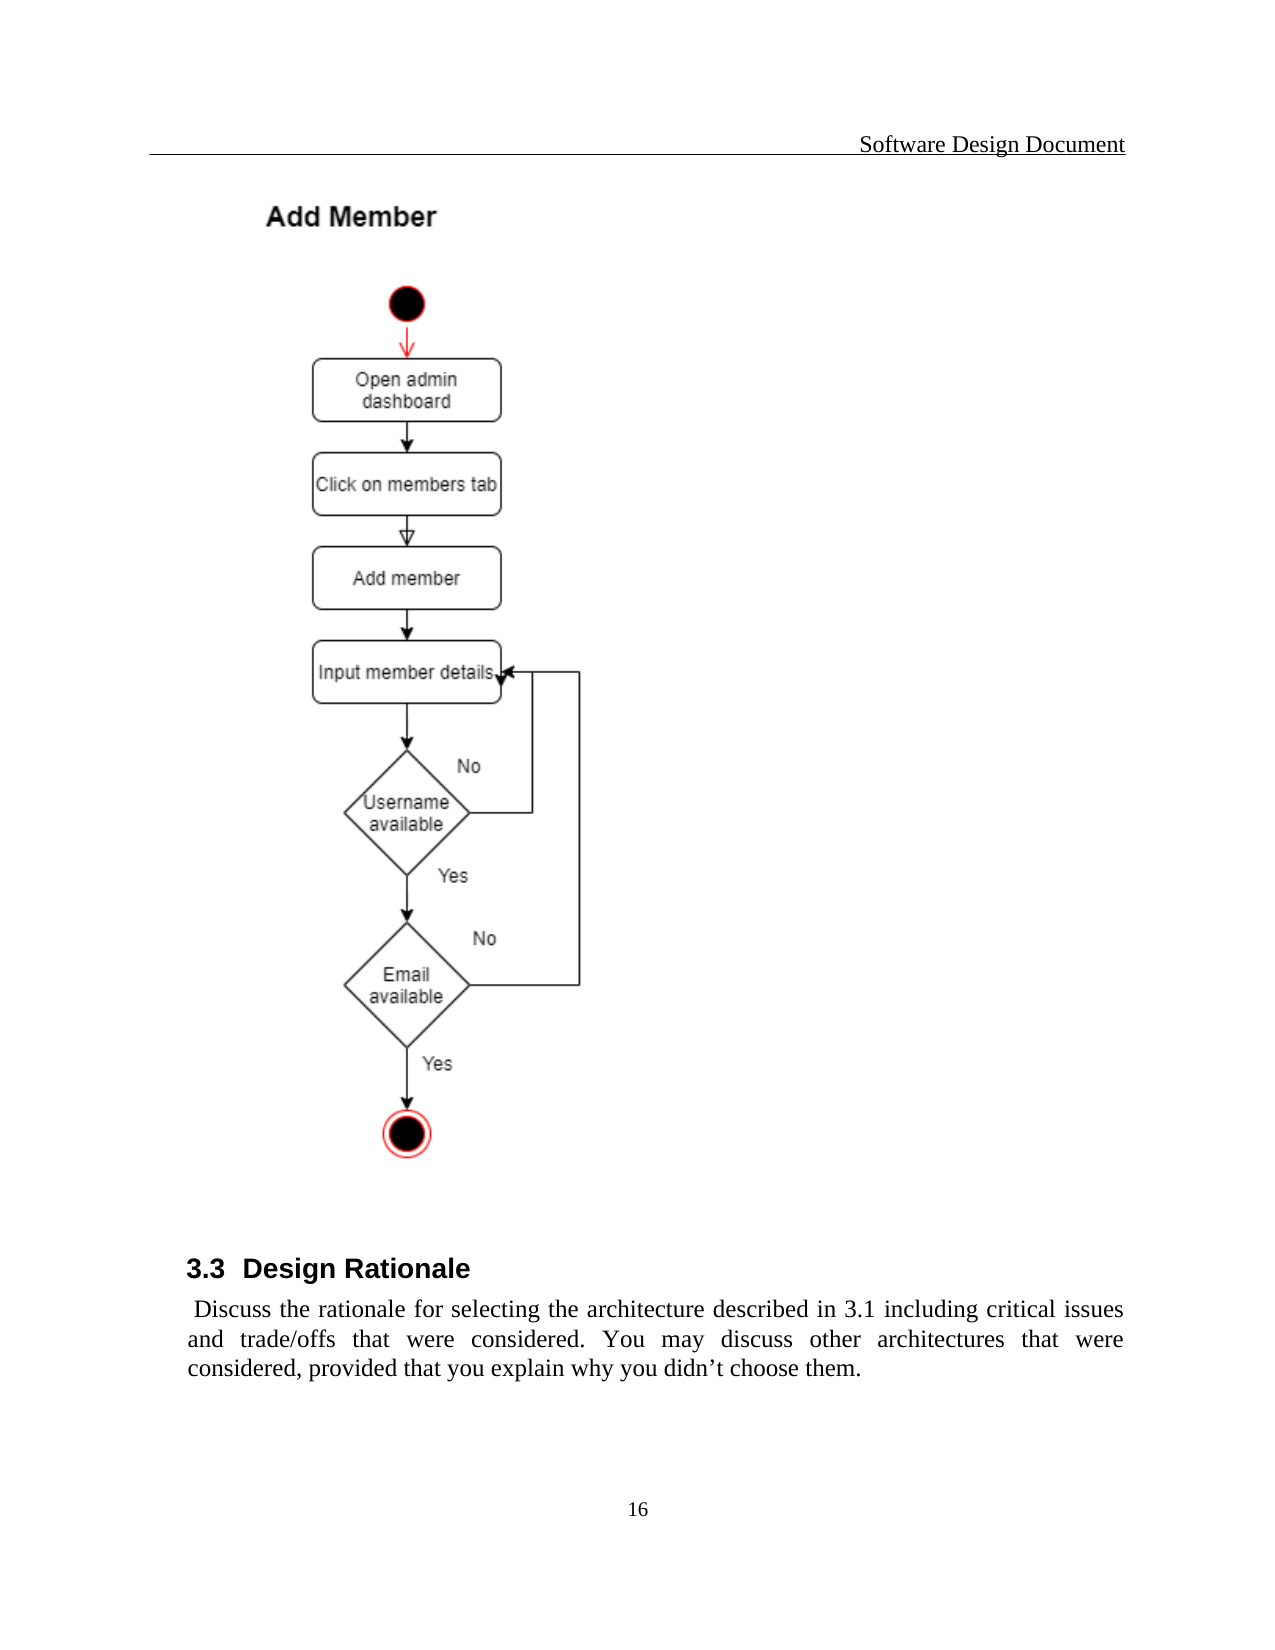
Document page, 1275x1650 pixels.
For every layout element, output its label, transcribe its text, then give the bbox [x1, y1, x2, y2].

picture [187, 187, 593, 1160]
text Discuss the rationale for selecting the architecture described in 3.1 including critical issues and trade/offs that were considered. You may discuss other architectures that were considered, provided that you explain why you didn’t choose them. [187, 1294, 1125, 1382]
subtitle Design Rationale [186, 1252, 1125, 1285]
